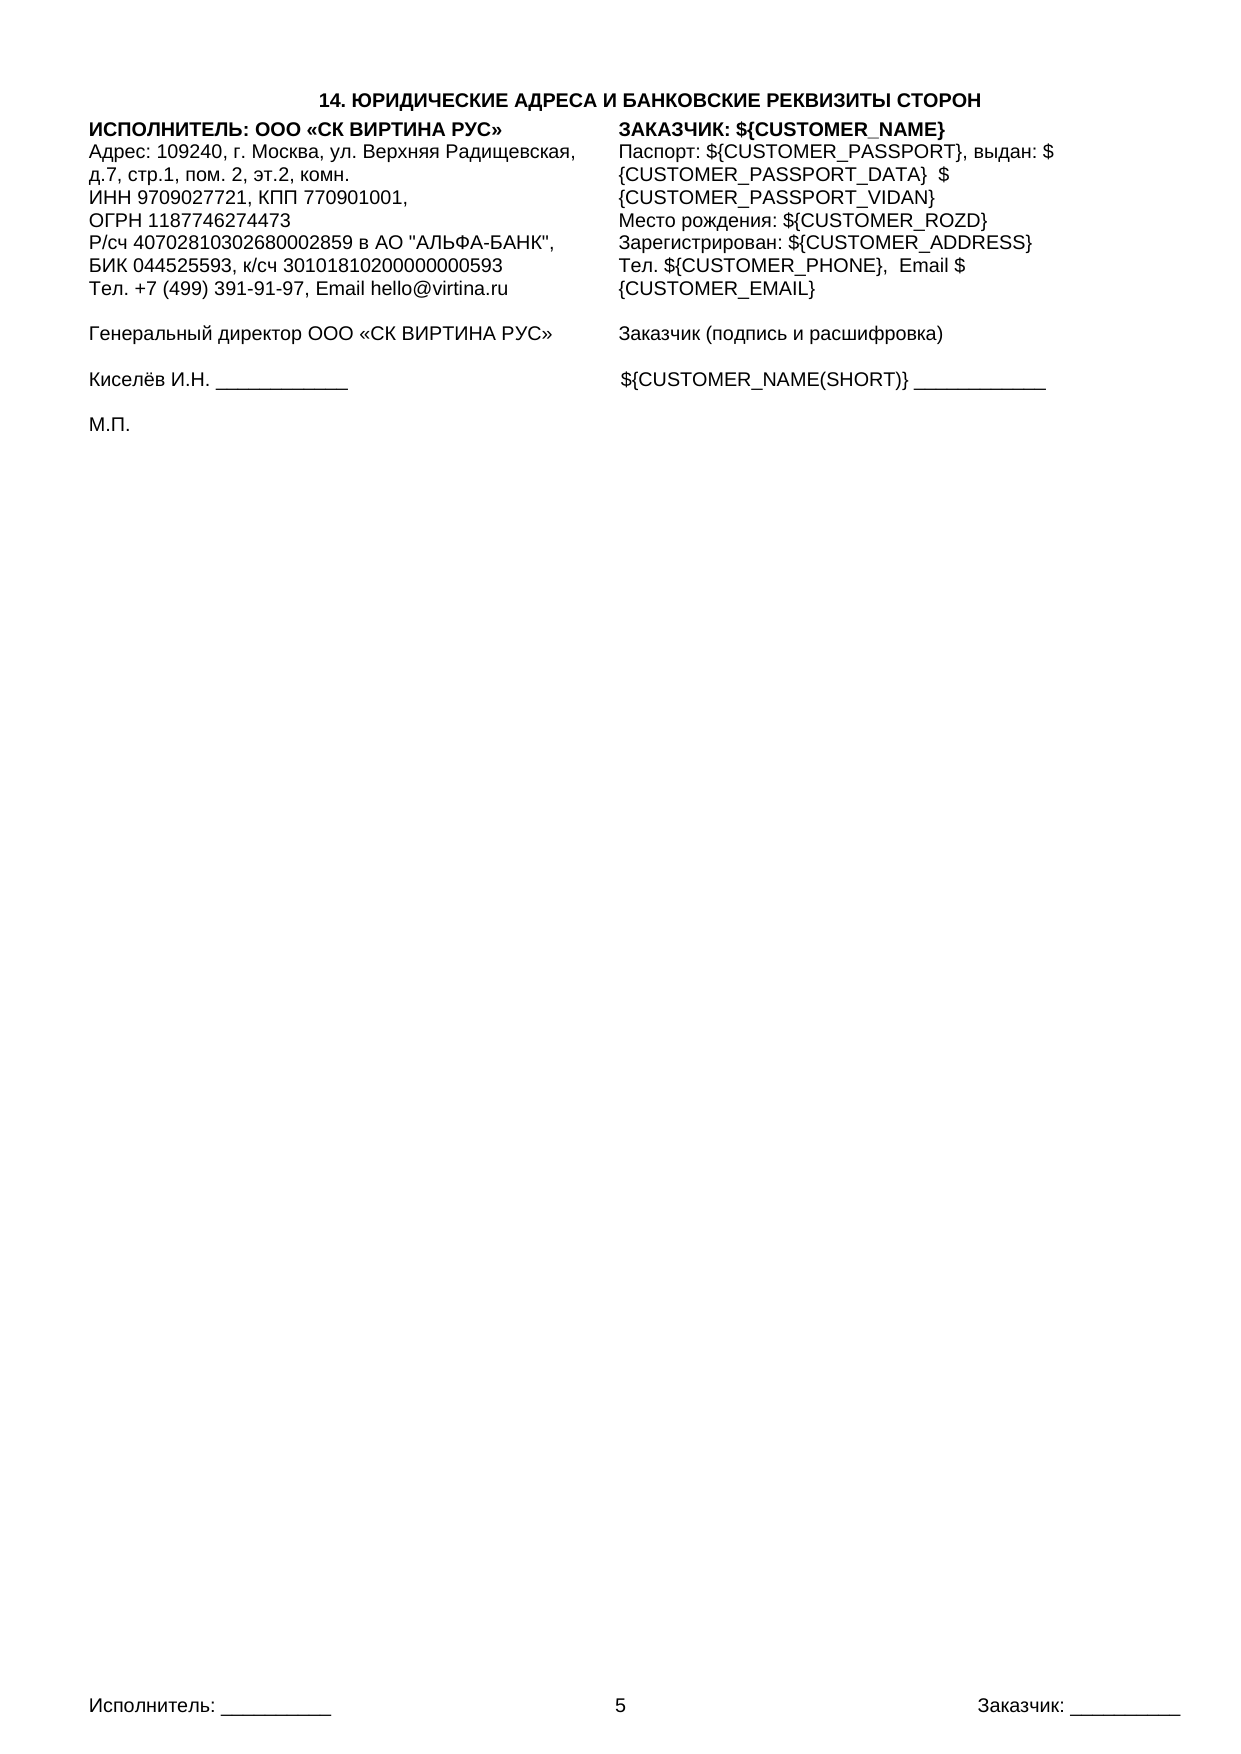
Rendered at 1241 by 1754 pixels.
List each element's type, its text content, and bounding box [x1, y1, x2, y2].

table_cell Заказчик (подпись и расшифровка) ${CUSTOMER_NAME(SHORT)} ____________ [618, 322, 1152, 436]
table_header ЗАКАЗЧИК: ${CUSTOMER_NAME} Паспорт: ${CUSTOMER_PASSPORT}, выдан: ${CUSTOMER_PASSPORT_DATA} ${CUSTOMER_PASSPORT_VIDAN} Место рождения: ${CUSTOMER_ROZD} Зарегистрирован: ${CUSTOMER_ADDRESS} Тел. ${CUSTOMER_PHONE}, Email ${CUSTOMER_EMAIL} [618, 118, 1152, 322]
table_cell Генеральный директор ООО «СК ВИРТИНА РУС» Киселёв И.Н. ____________ М.П. [89, 322, 618, 436]
subtitle 14. ЮРИДИЧЕСКИЕ АДРЕСА И БАНКОВСКИЕ РЕКВИЗИТЫ СТОРОН [89, 89, 1152, 111]
table_header ИСПОЛНИТЕЛЬ: ООО «СК ВИРТИНА РУС» Адрес: 109240, г. Москва, ул. Верхняя Радищевская, д.7, стр.1, пом. 2, эт.2, комн. ИНН 9709027721, КПП 770901001, ОГРН 1187746274473 Р/сч 40702810302680002859 в АО "АЛЬФА-БАНК", БИК 044525593, к/сч 30101810200000000593 Тел. +7 (499) 391-91-97, Email hello@virtina.ru [89, 118, 618, 322]
